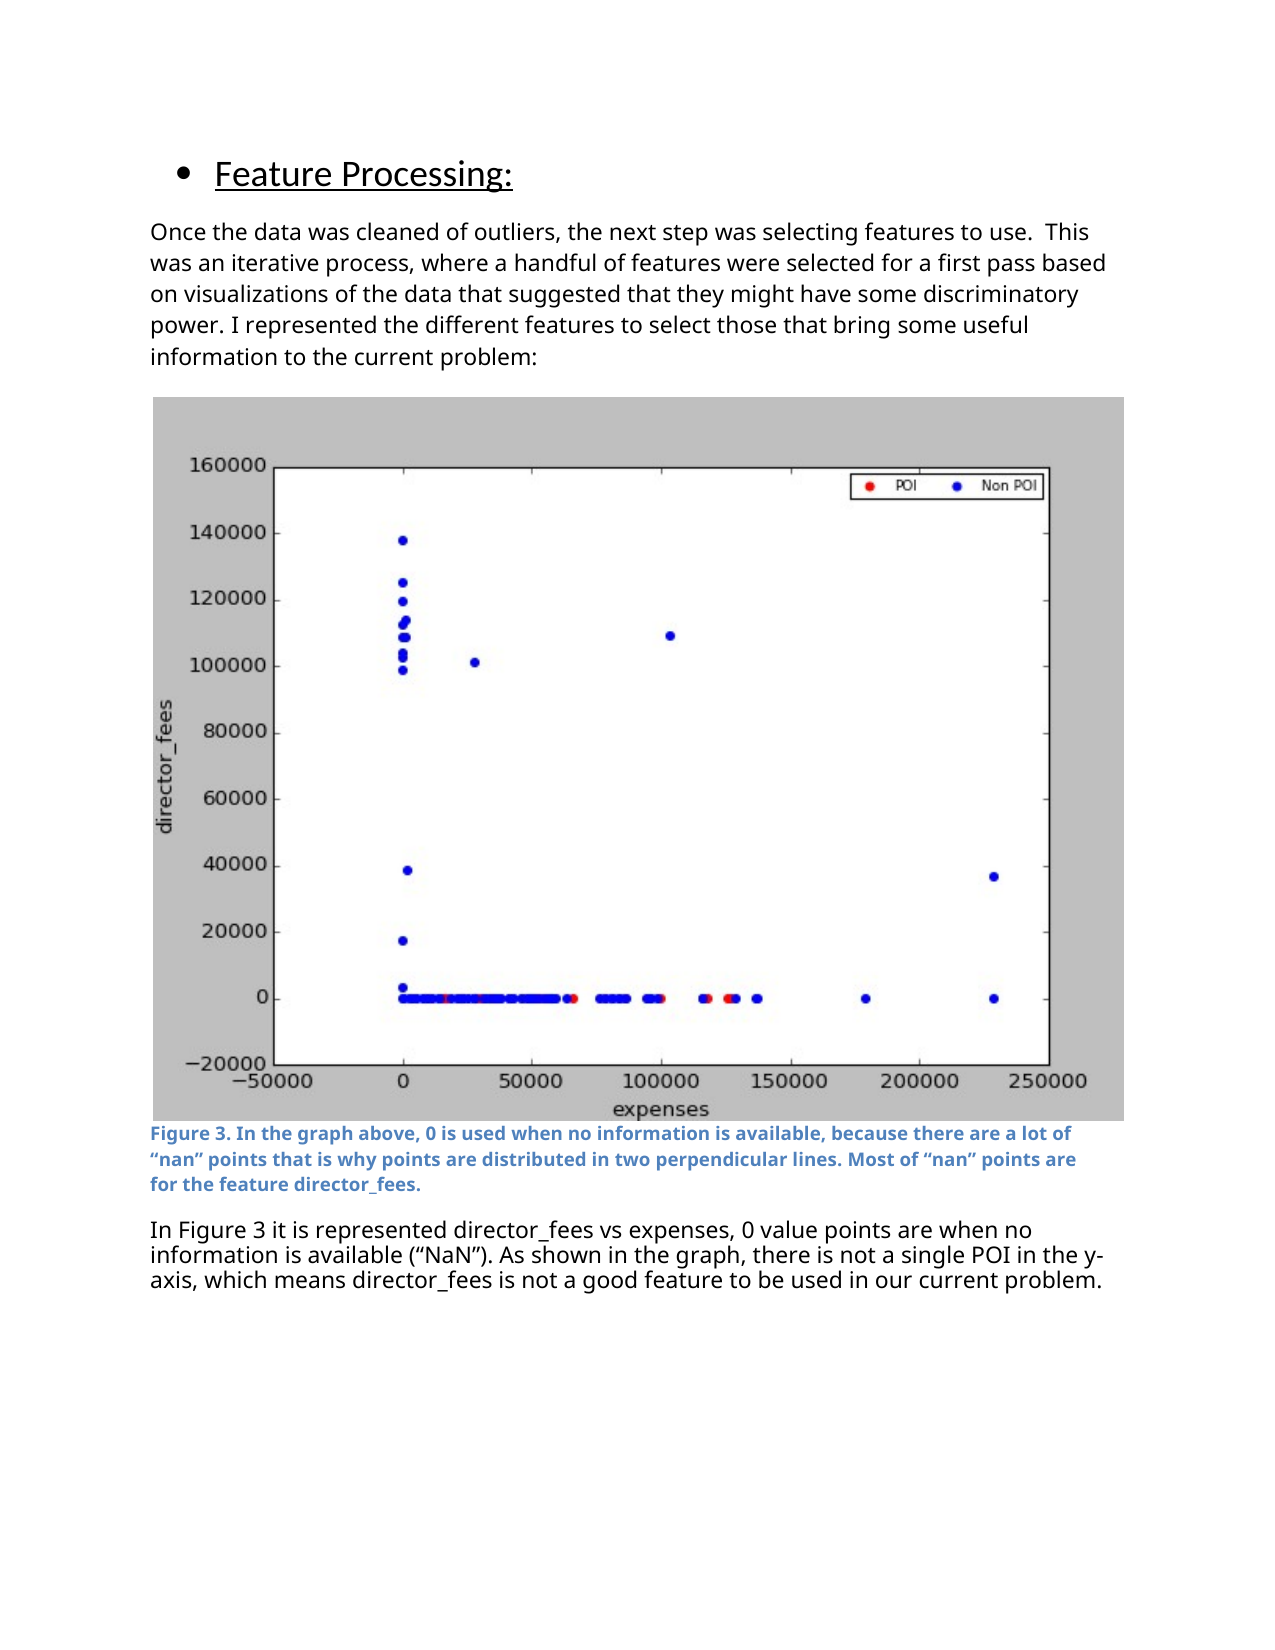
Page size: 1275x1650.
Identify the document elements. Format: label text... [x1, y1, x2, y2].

text Once the data was cleaned of outliers, the next step was selecting features to use. This was an iterative process, where a handful of features were selected for a first pass based on visualizations of the data that suggested that they might have some discriminatory power. I represented the different features to select those that bring some useful information to the current problem: [150, 216, 1125, 372]
text Figure 3. In the graph above, 0 is used when no information is available, because there are a lot of “nan” points that is why points are distributed in two perpendicular lines. Most of “nan” points are for the feature director_fees. [150, 1121, 1106, 1197]
list Feature Processing: [177, 149, 1135, 195]
text In Figure 3 it is represented director_fees vs expenses, 0 value points are when no information is available (“NaN”). As shown in the graph, there is not a single POI in the y-axis, which means director_fees is not a good feature to be used in our current problem. [150, 1219, 1122, 1294]
picture [153, 397, 1124, 1121]
